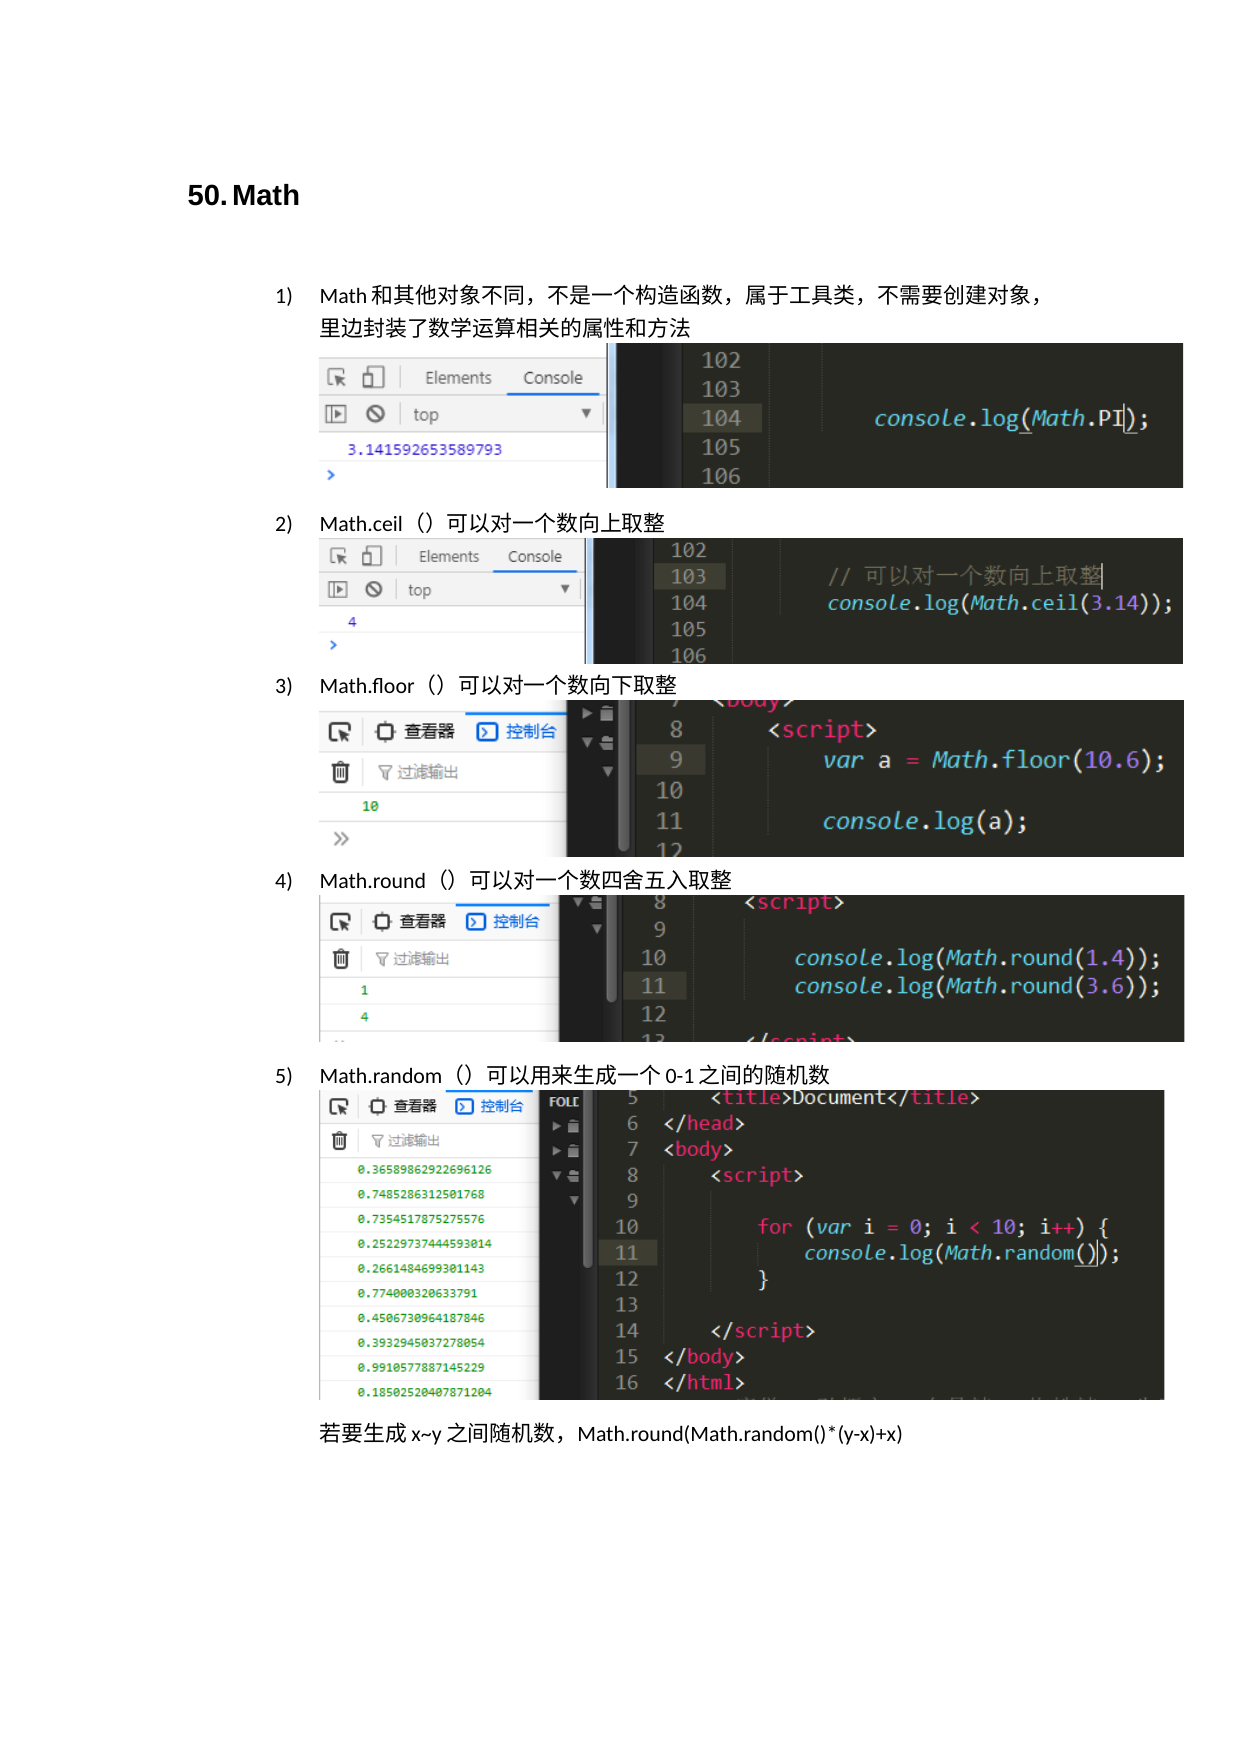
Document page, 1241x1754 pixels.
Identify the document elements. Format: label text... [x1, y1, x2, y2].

subtitle Math [187, 162, 1053, 227]
list Math.ceil（）可以对一个数向上取整 [275, 506, 1053, 538]
list Math.floor（）可以对一个数向下取整 [275, 668, 1053, 701]
picture [318, 700, 1184, 857]
picture [319, 1090, 1165, 1400]
list Math.round（）可以对一个数四舍五入取整 [275, 863, 1053, 896]
text 若要生成x~y之间随机数，Math.round(Math.random()*(y-x)+x) [319, 1416, 1053, 1448]
list Math和其他对象不同，不是一个构造函数，属于工具类，不需要创建对象，里边封装了数学运算相关的属性和方法 [275, 278, 1053, 343]
picture [318, 343, 1184, 488]
picture [319, 895, 1185, 1042]
list Math.random（）可以用来生成一个0-1之间的随机数 [275, 1058, 1053, 1091]
picture [318, 538, 1183, 664]
